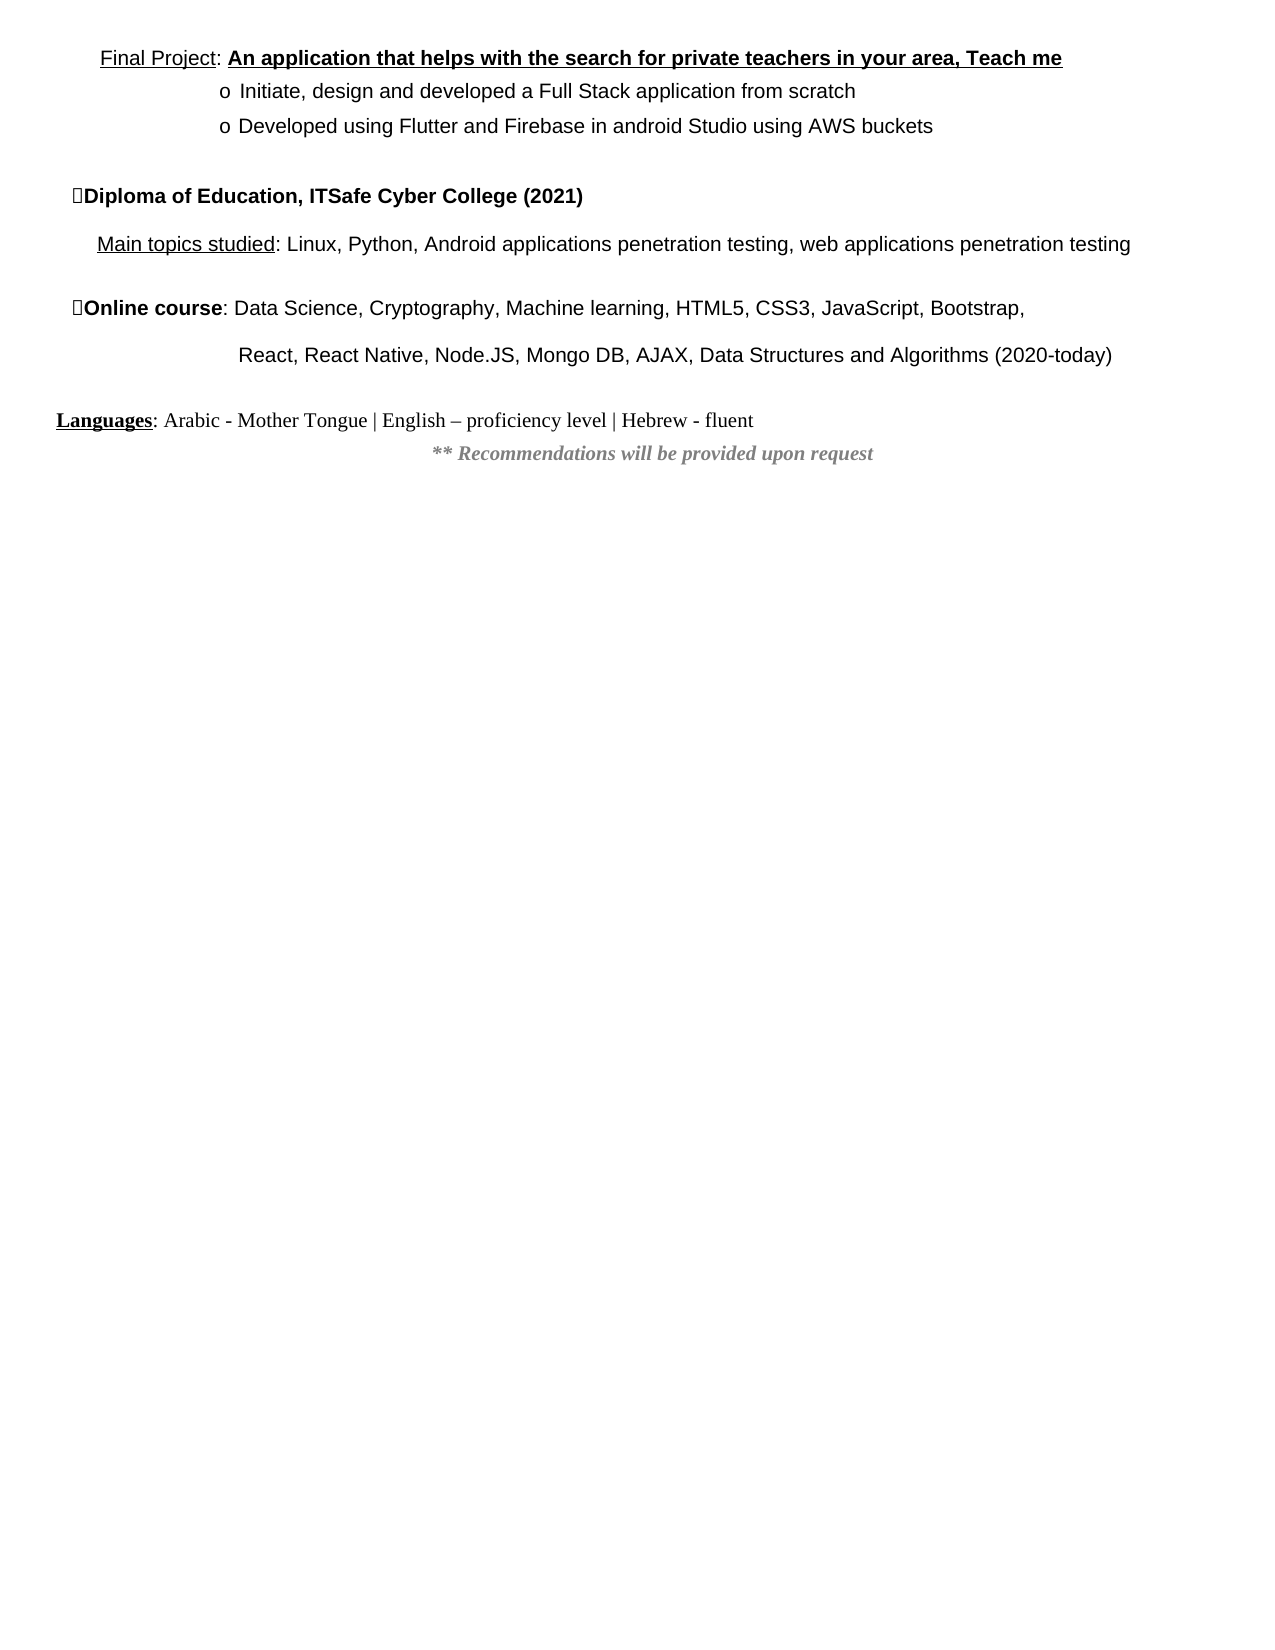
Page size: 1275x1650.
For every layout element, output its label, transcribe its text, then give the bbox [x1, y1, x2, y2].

text Languages: Arabic - Mother Tongue | English – proficiency level | Hebrew - fluent [56, 408, 1247, 432]
text Final Project: An application that helps with the search for private teachers in your area, Teach me [71, 46, 1247, 69]
text React, React Native, Node.JS, Mongo DB, AJAX, Data Structures and Algorithms (2020-today) [71, 343, 1247, 367]
text ** Recommendations will be provided upon request [356, 441, 1247, 464]
list Initiate, design and developed a Full Stack application from scratch [146, 79, 1247, 104]
text Main topics studied: Linux, Python, Android applications penetration testing, web applications penetration testing [56, 231, 1247, 255]
list Diploma of Education, ITSafe Cyber College (2021) [71, 173, 1247, 216]
list Online course: Data Science, Cryptography, Machine learning, HTML5, CSS3, JavaScript, Bootstrap, [71, 284, 1247, 327]
list Developed using Flutter and Firebase in android Studio using AWS buckets [146, 114, 1247, 140]
